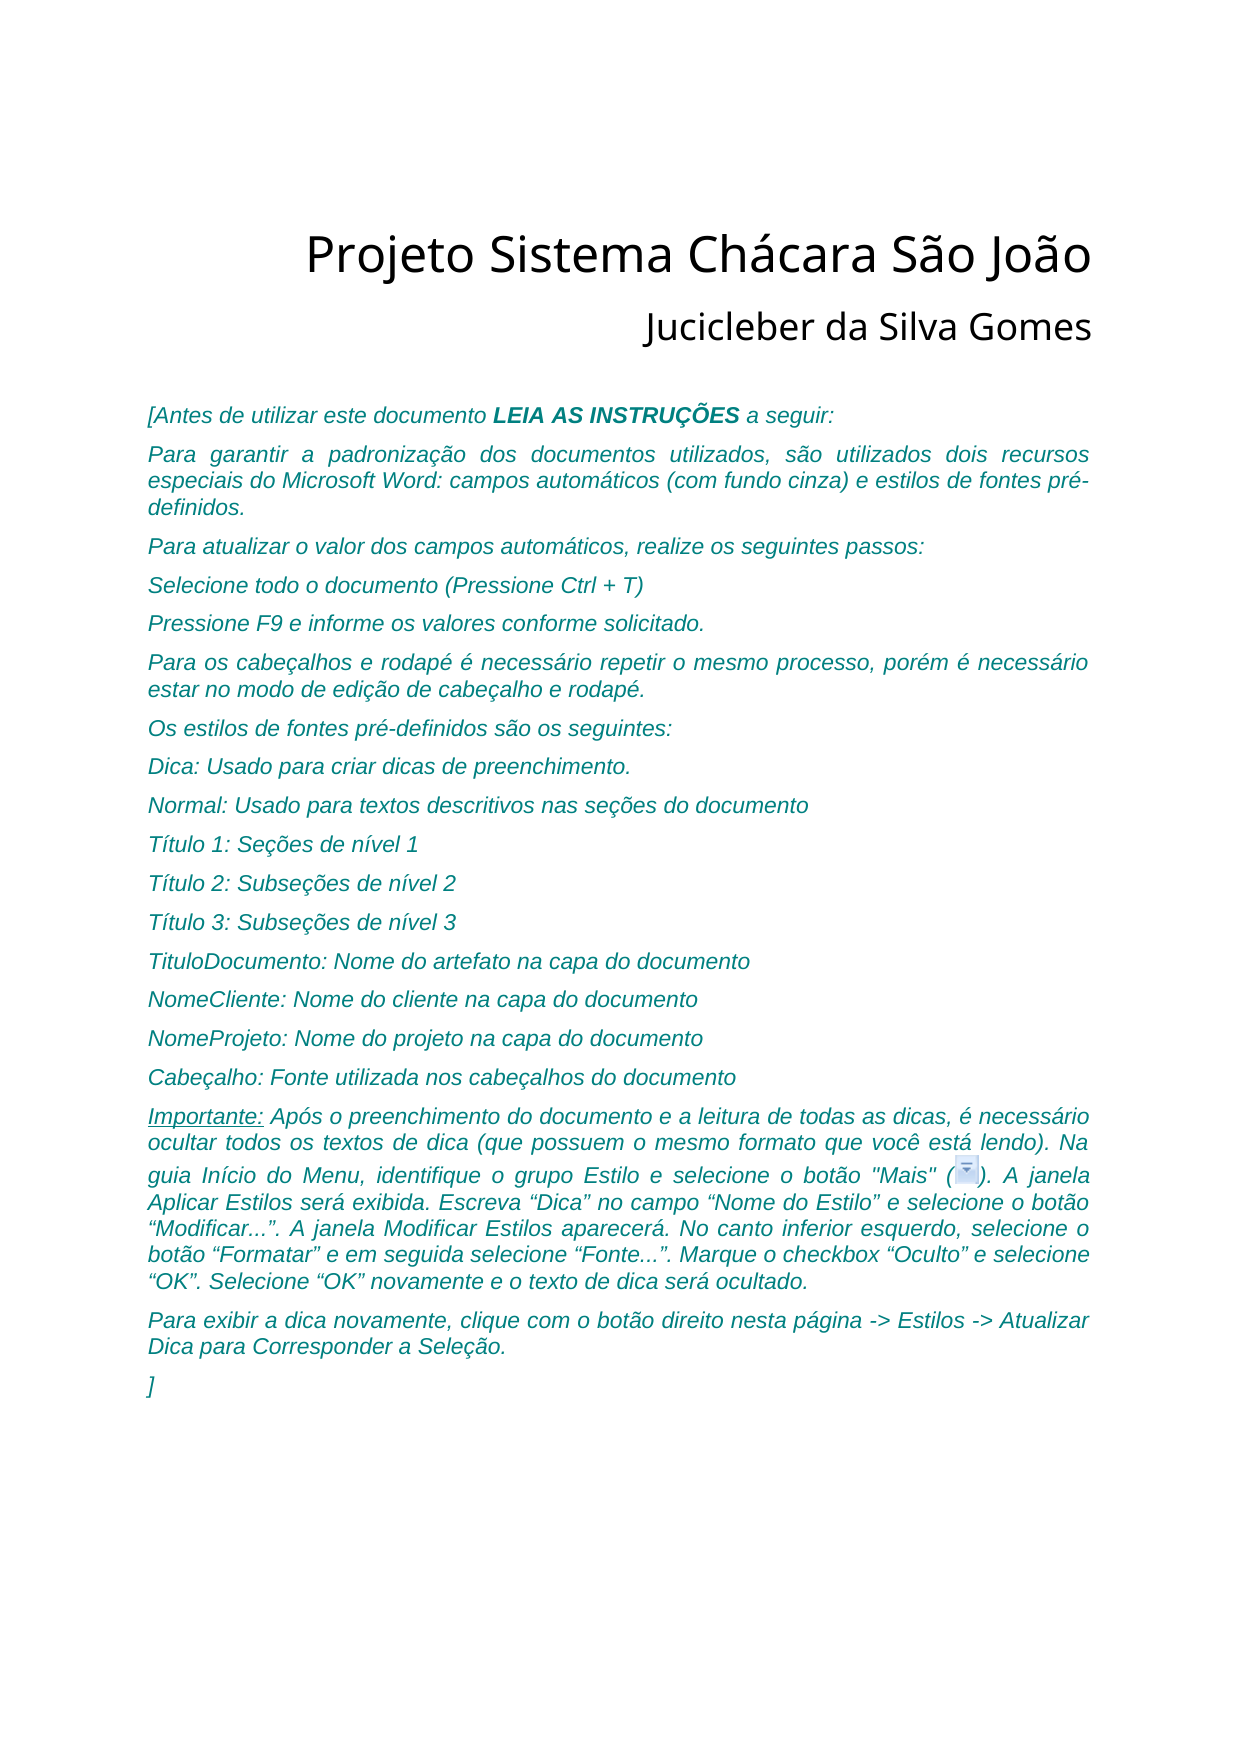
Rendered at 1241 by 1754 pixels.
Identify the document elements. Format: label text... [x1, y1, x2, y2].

text Para exibir a dica novamente, clique com o botão direito nesta página -> Estilos -> Atualizar Dica para Corresponder a Seleção. [148, 1307, 1092, 1359]
text Importante: Após o preenchimento do documento e a leitura de todas as dicas, é necessário ocultar todos os textos de dica (que possuem o mesmo formato que você está lendo). Na guia Início do Menu, identifique o grupo Estilo e selecione o botão "Mais" (). A janela Aplicar Estilos será exibida. Escreva “Dica” no campo “Nome do Estilo” e selecione o botão “Modificar...”. A janela Modificar Estilos aparecerá. No canto inferior esquerdo, selecione o botão “Formatar” e em seguida selecione “Fonte...”. Marque o checkbox “Oculto” e selecione “OK”. Selecione “OK” novamente e o texto de dica será ocultado. [148, 1103, 1092, 1294]
text NomeProjeto: Nome do projeto na capa do documento [148, 1025, 1092, 1052]
text Normal: Usado para textos descritivos nas seções do documento [148, 792, 1092, 818]
text Projeto Sistema Chácara São João [148, 219, 1092, 287]
text Para garantir a padronização dos documentos utilizados, são utilizados dois recursos especiais do Microsoft Word: campos automáticos (com fundo cinza) e estilos de fontes pré-definidos. [148, 441, 1092, 520]
text Selecione todo o documento (Pressione Ctrl + T) [148, 572, 1092, 598]
text Dica: Usado para criar dicas de preenchimento. [148, 753, 1092, 780]
text [Antes de utilizar este documento LEIA AS INSTRUÇÕES a seguir: [148, 402, 1092, 429]
text Título 2: Subseções de nível 2 [148, 870, 1092, 896]
text NomeCliente: Nome do cliente na capa do documento [148, 986, 1092, 1013]
text Para atualizar o valor dos campos automáticos, realize os seguintes passos: [148, 533, 1092, 559]
text Título 3: Subseções de nível 3 [148, 909, 1092, 935]
picture [955, 1155, 979, 1184]
text TituloDocumento: Nome do artefato na capa do documento [148, 948, 1092, 974]
text Os estilos de fontes pré-definidos são os seguintes: [148, 714, 1092, 741]
text ] [148, 1372, 1092, 1398]
text Jucicleber da Silva Gomes [148, 300, 1092, 351]
text Título 1: Seções de nível 1 [148, 831, 1092, 857]
text Cabeçalho: Fonte utilizada nos cabeçalhos do documento [148, 1064, 1092, 1091]
text Para os cabeçalhos e rodapé é necessário repetir o mesmo processo, porém é necessário estar no modo de edição de cabeçalho e rodapé. [148, 649, 1092, 702]
text Pressione F9 e informe os valores conforme solicitado. [148, 610, 1092, 637]
